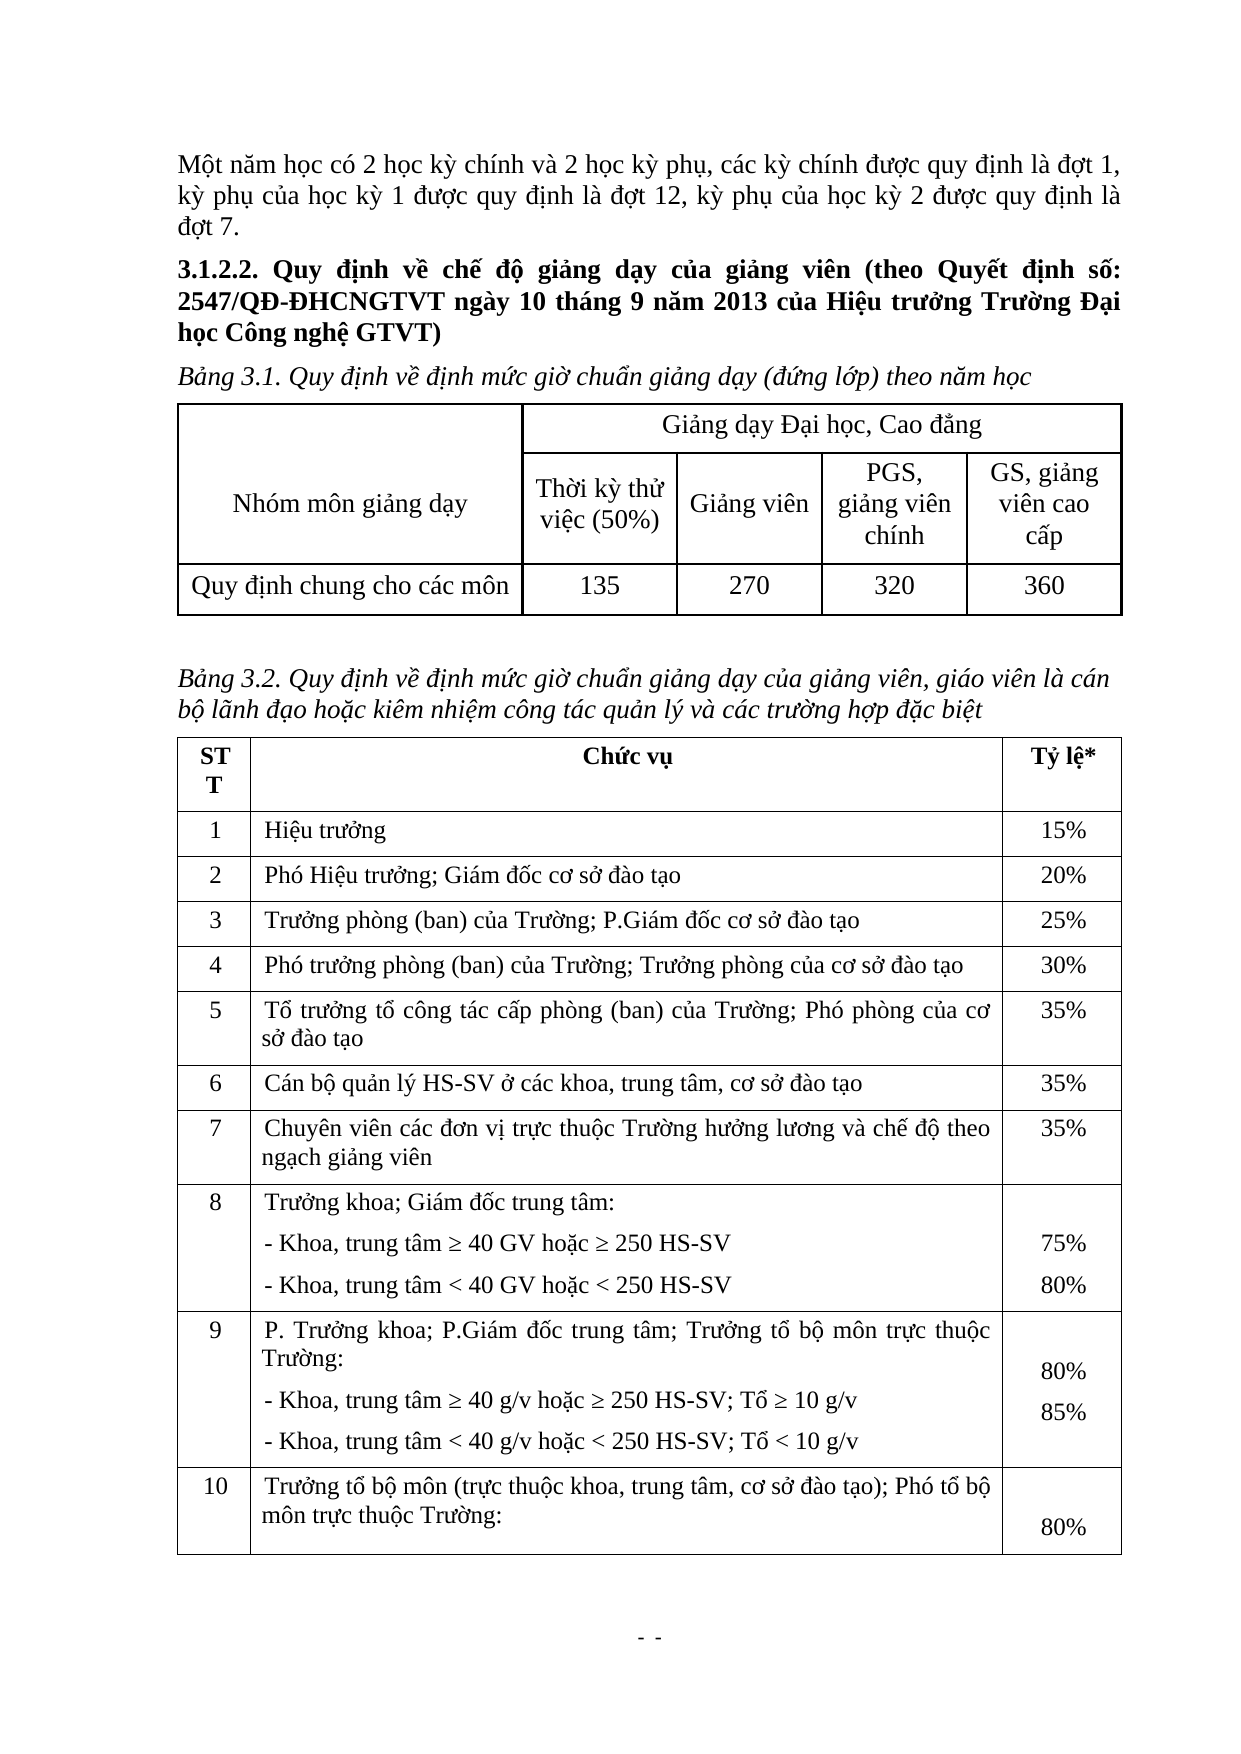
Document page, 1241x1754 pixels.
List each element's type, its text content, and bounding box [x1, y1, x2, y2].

table_cell Trưởng khoa; Giám đốc trung tâm: - Khoa, trung tâm ≥ 40 GV hoặc ≥ 250 HS-SV - Khoa, trung tâm < 40 GV hoặc < 250 HS-SV [251, 1185, 1002, 1311]
text 3.1.2.2. Quy định về chế độ giảng dạy của giảng viên (theo Quyết định số: 2547/QĐ-ĐHCNGTVT ngày 10 tháng 9 năm 2013 của Hiệu trưởng Trường Đại học Công nghệ GTVT) [177, 254, 1122, 347]
table_cell 135 [524, 565, 676, 614]
table_header Chức vụ [251, 738, 1002, 811]
table_cell 360 [968, 565, 1120, 614]
table_cell 8 [178, 1185, 250, 1311]
table_cell Cán bộ quản lý HS-SV ở các khoa, trung tâm, cơ sở đào tạo [251, 1066, 1002, 1110]
table_cell 9 [178, 1312, 250, 1467]
table_cell 15% [1003, 812, 1121, 856]
table_cell 1 [178, 812, 250, 856]
table_cell 75% 80% [1003, 1185, 1121, 1311]
table_cell Nhóm môn giảng dạy [179, 452, 521, 562]
table_cell Tổ trưởng tổ công tác cấp phòng (ban) của Trường; Phó phòng của cơ sở đào tạo [251, 992, 1002, 1065]
table_cell P. Trưởng khoa; P.Giám đốc trung tâm; Trưởng tổ bộ môn trực thuộc Trường: - Khoa, trung tâm ≥ 40 g/v hoặc ≥ 250 HS-SV; Tổ ≥ 10 g/v - Khoa, trung tâm < 40 g/v hoặc < 250 HS-SV; Tổ < 10 g/v [251, 1312, 1002, 1467]
table_cell Phó trưởng phòng (ban) của Trường; Trưởng phòng của cơ sở đào tạo [251, 947, 1002, 991]
table_cell 270 [678, 565, 821, 614]
table_cell 35% [1003, 1066, 1121, 1110]
table_cell PGS, giảng viên chính [823, 454, 966, 562]
table_header STT [178, 738, 250, 811]
table_cell 4 [178, 947, 250, 991]
table_header Giảng dạy Đại học, Cao đẳng [524, 405, 1120, 452]
table_cell Quy định chung cho các môn [179, 565, 521, 614]
table_cell Hiệu trưởng [251, 812, 1002, 856]
table_cell Thời kỳ thử việc (50%) [524, 454, 676, 562]
table_cell 10 [178, 1468, 250, 1553]
table_cell Giảng viên [678, 454, 821, 562]
table_cell 20% [1003, 857, 1121, 901]
table_cell 80% 85% [1003, 1312, 1121, 1467]
table_cell GS, giảng viên cao cấp [968, 454, 1120, 562]
table_cell 30% [1003, 947, 1121, 991]
table_cell 3 [178, 902, 250, 946]
text Bảng 3.1. Quy định về định mức giờ chuẩn giảng dạy (đứng lớp) theo năm học [177, 359, 1122, 391]
table_cell 2 [178, 857, 250, 901]
table_cell 5 [178, 992, 250, 1065]
table_cell 35% [1003, 1111, 1121, 1183]
text Bảng 3.2. Quy định về định mức giờ chuẩn giảng dạy của giảng viên, giáo viên là cán bộ lãnh đạo hoặc kiêm nhiệm công tác quản lý và các trường hợp đặc biệt [177, 662, 1122, 725]
table_cell Chuyên viên các đơn vị trực thuộc Trường hưởng lương và chế độ theo ngạch giảng viên [251, 1111, 1002, 1183]
table_header [179, 405, 521, 452]
table_cell 320 [823, 565, 966, 614]
table_cell 35% [1003, 992, 1121, 1065]
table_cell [251, 1468, 1002, 1553]
table_cell 25% [1003, 902, 1121, 946]
table_cell Phó Hiệu trưởng; Giám đốc cơ sở đào tạo [251, 857, 1002, 901]
table_cell 6 [178, 1066, 250, 1110]
table_header Tỷ lệ* [1003, 738, 1121, 811]
table_cell Trưởng phòng (ban) của Trường; P.Giám đốc cơ sở đào tạo [251, 902, 1002, 946]
table_cell 7 [178, 1111, 250, 1183]
text Một năm học có 2 học kỳ chính và 2 học kỳ phụ, các kỳ chính được quy định là đợt 1, kỳ phụ của học kỳ 1 được quy định là đợt 12, kỳ phụ của học kỳ 2 được quy định là đợt 7. [177, 148, 1122, 241]
table_cell 80% 90% [1003, 1468, 1121, 1553]
